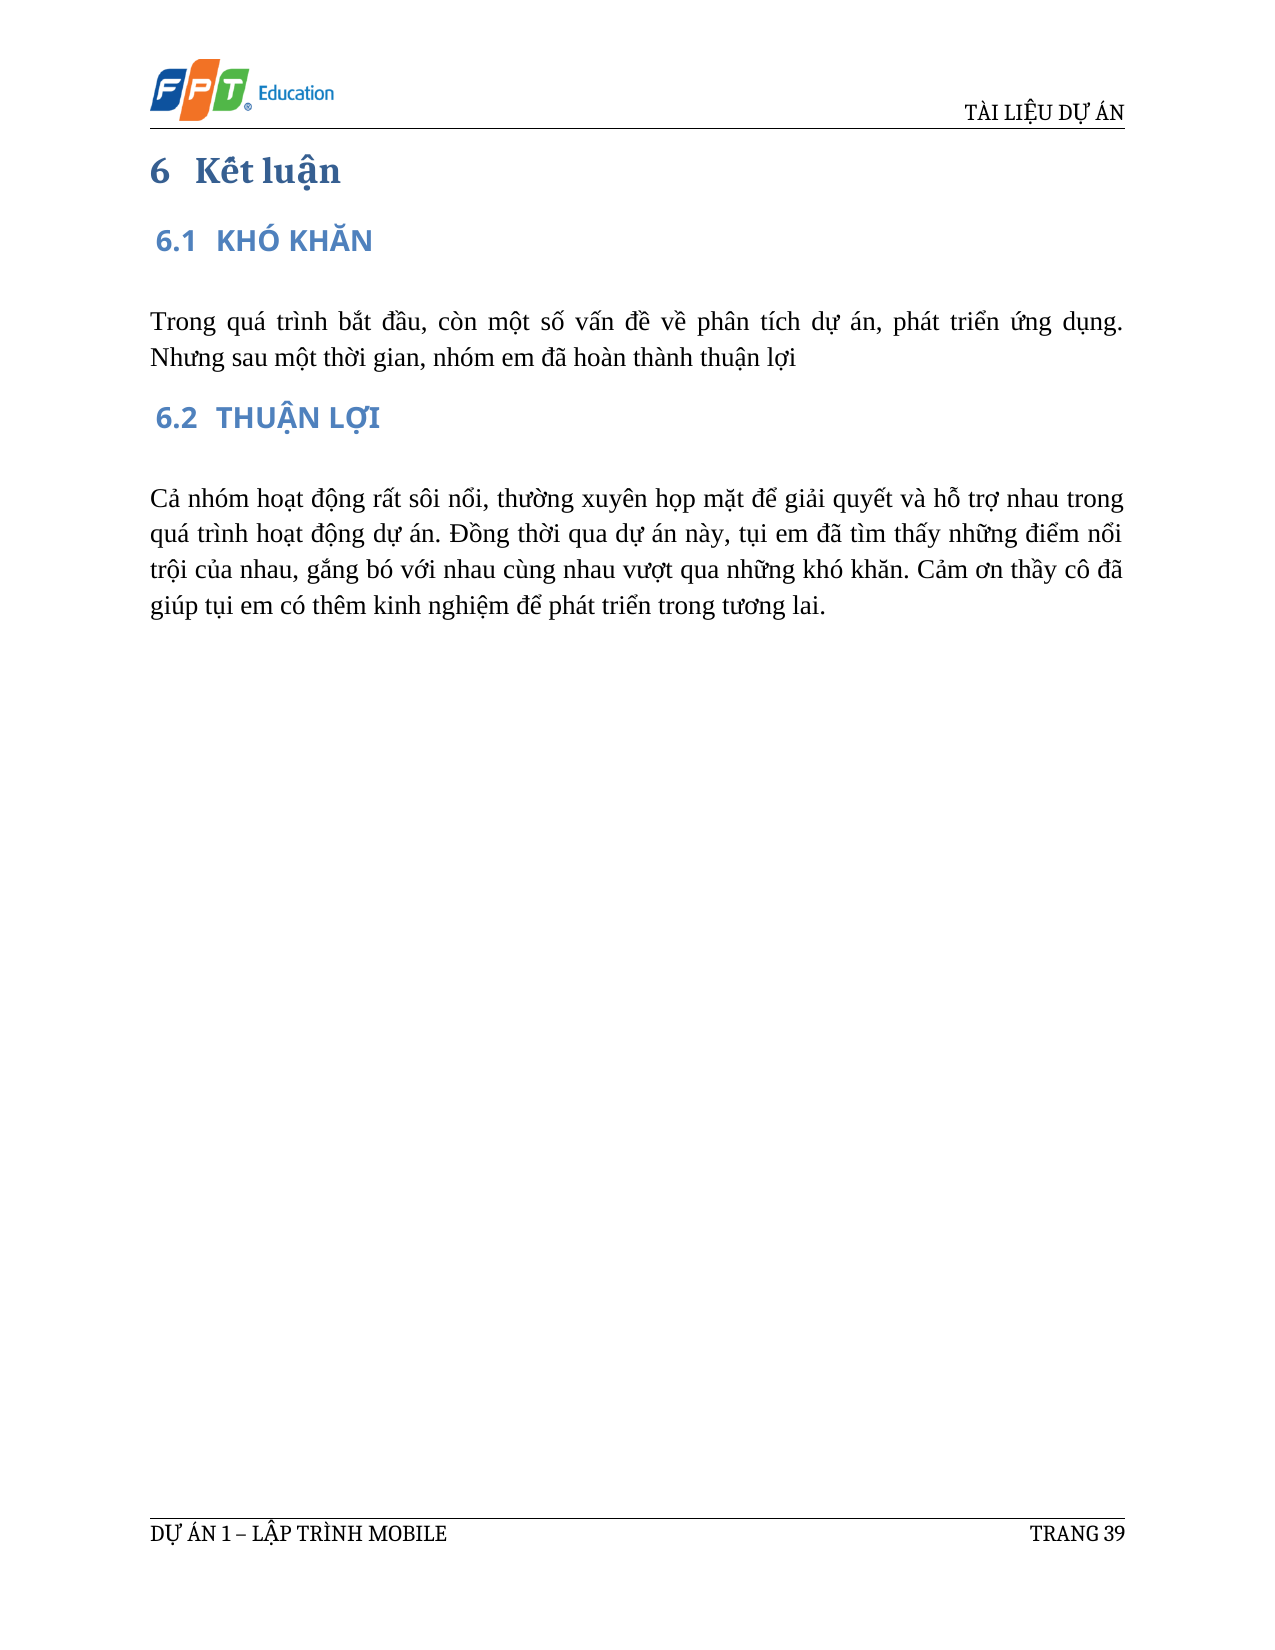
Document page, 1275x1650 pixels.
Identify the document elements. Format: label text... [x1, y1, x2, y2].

text Trong quá trình bắt đầu, còn một số vấn đề về phân tích dự án, phát triển ứng dụng. Nhưng sau một thời gian, nhóm em đã hoàn thành thuận lợi [150, 305, 1125, 372]
subtitle Thuận lợi [156, 397, 1125, 437]
subtitle Khó khăn [156, 220, 1125, 260]
picture [150, 59, 336, 121]
text Cả nhóm hoạt động rất sôi nổi, thường xuyên họp mặt để giải quyết và hỗ trợ nhau trong quá trình hoạt động dự án. Đồng thời qua dự án này, tụi em đã tìm thấy những điểm nổi trội của nhau, gắng bó với nhau cùng nhau vượt qua những khó khăn. Cảm ơn thầy cô đã giúp tụi em có thêm kinh nghiệm để phát triển trong tương lai. [150, 482, 1125, 620]
subtitle Kết luận [150, 150, 1125, 193]
